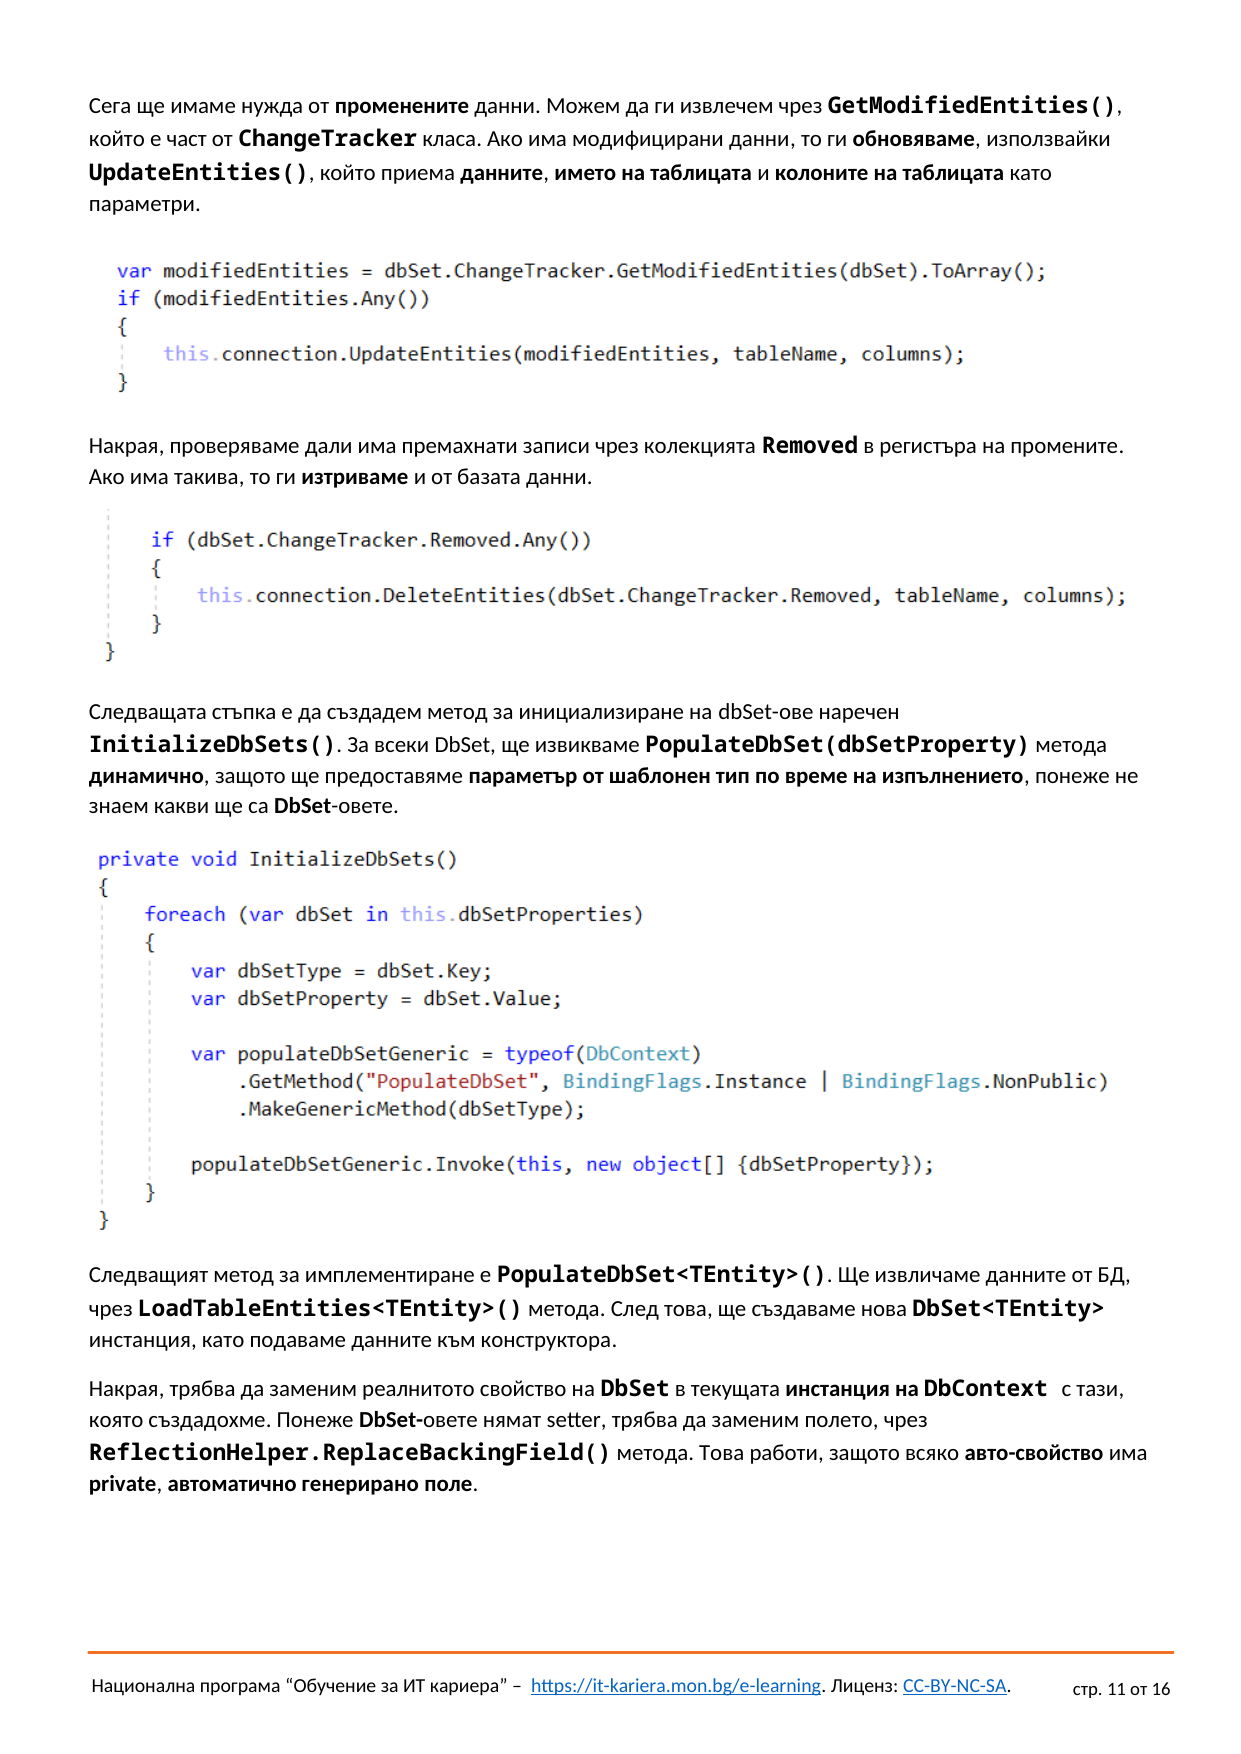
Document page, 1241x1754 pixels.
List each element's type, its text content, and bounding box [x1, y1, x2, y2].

text Сега ще имаме нужда от променените данни. Можем да ги извлечем чрез GetModifiedEntities(), който е част от ChangeTracker класа. Ако има модифицирани данни, то ги обновяваме, използвайки UpdateEntities(), който приема данните, името на таблицата и колоните на таблицата като параметри. [89, 89, 1152, 218]
picture [88, 236, 1059, 411]
picture [88, 509, 1134, 679]
picture [88, 838, 1114, 1240]
text Следващата стъпка е да създадем метод за инициализиране на dbSet-ове наречен InitializeDbSets(). За всеки DbSet, ще извикваме PopulateDbSet(dbSetProperty) метода динамично, защото ще предоставяме параметър от шаблонен тип по време на изпълнението, понеже не знаем какви ще са DbSet-овете. [89, 697, 1152, 819]
text Следващият метод за имплементиране е PopulateDbSet<TEntity>(). Ще извличаме данните от БД, чрез LoadTableEntities<TEntity>() метода. След това, ще създаваме нова DbSet<TEntity> инстанция, като подаваме данните към конструктора. [89, 1258, 1152, 1353]
text Накрая, проверяваме дали има премахнати записи чрез колекцията Removed в регистъра на промените. Ако има такива, то ги изтриваме и от базата данни. [89, 429, 1152, 491]
text Накрая, трябва да заменим реалнитото свойство на DbSet в текущата инстанция на DbContext с тази, която създадохме. Понеже DbSet-овете нямат setter, трябва да заменим полето, чрез ReflectionHelper.ReplaceBackingField() метода. Това работи, защото всяко авто-свойство има private, автоматично генерирано поле. [89, 1372, 1152, 1498]
